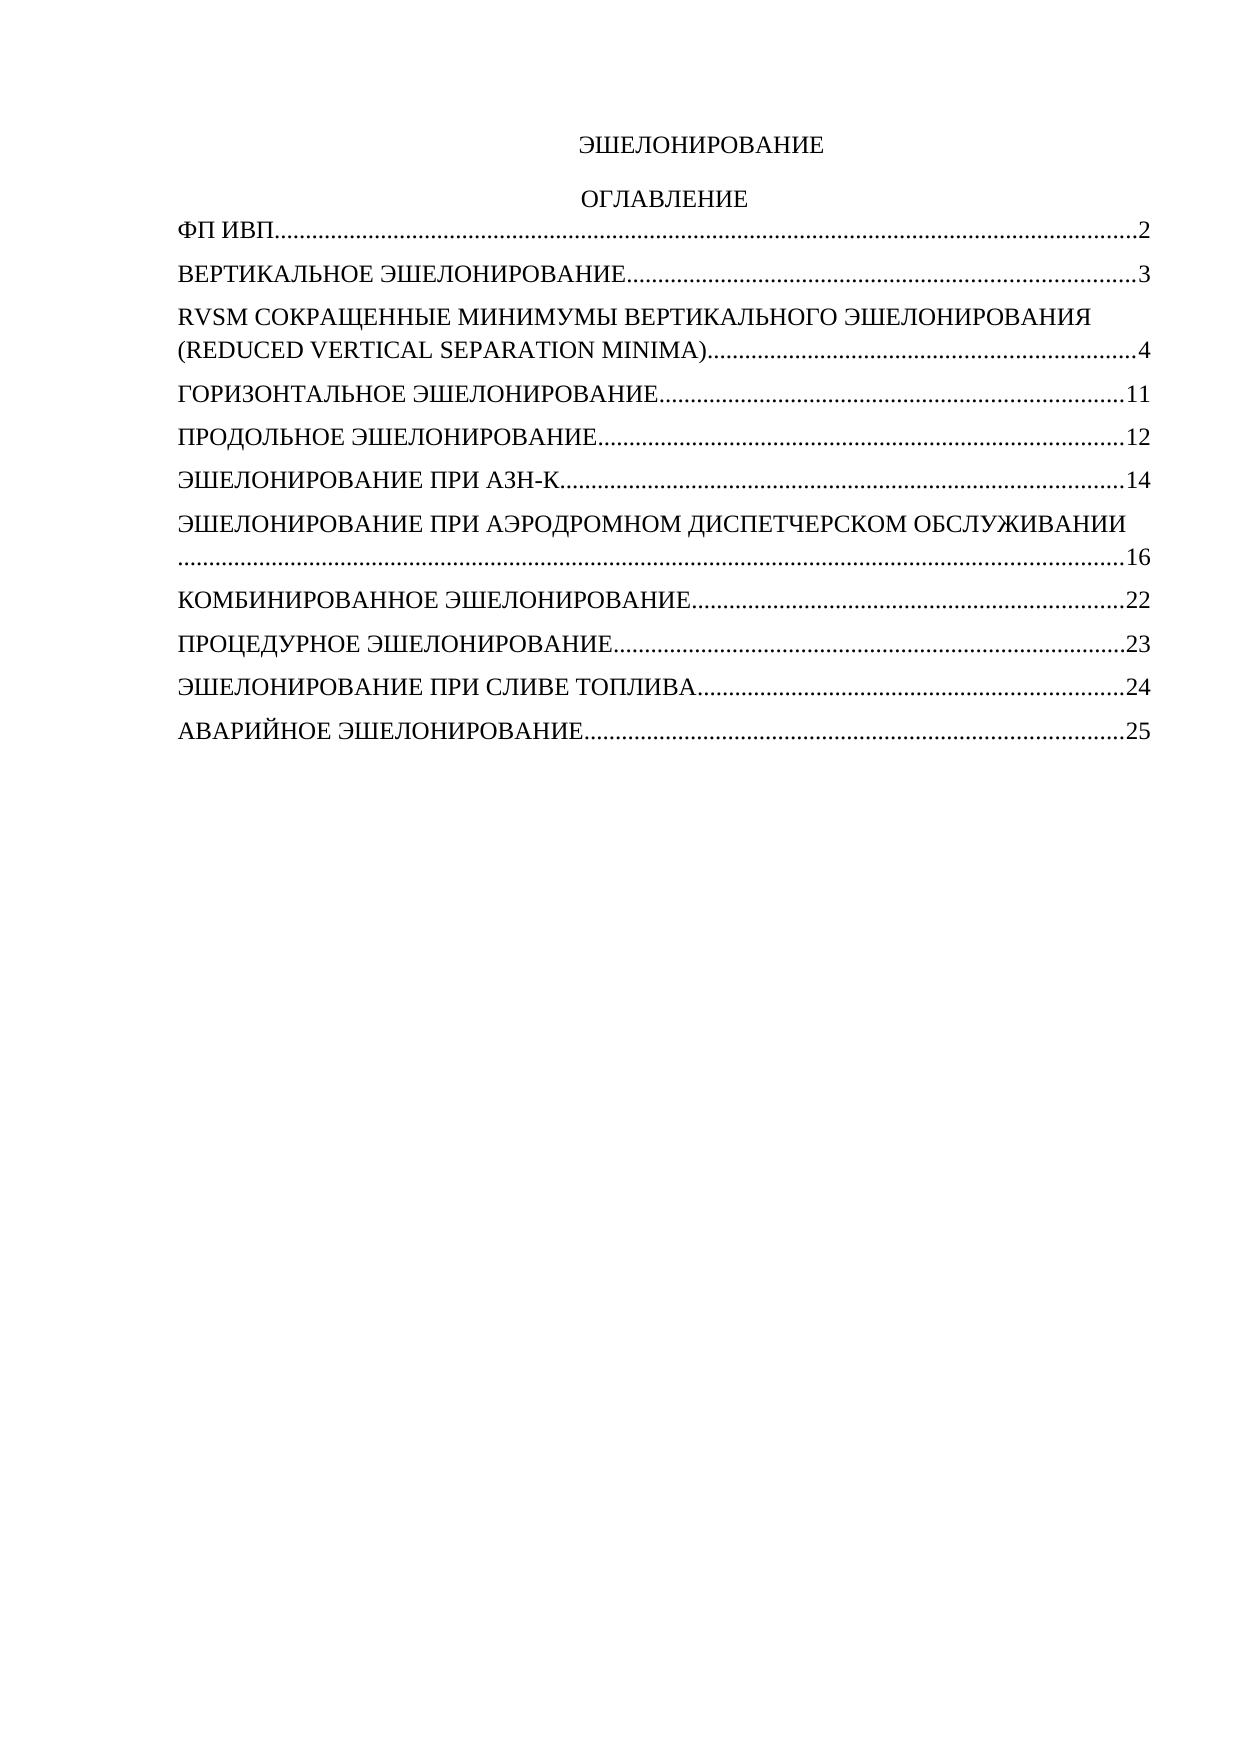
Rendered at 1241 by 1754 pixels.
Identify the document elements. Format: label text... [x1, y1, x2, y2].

text ЭШЕЛОНИРОВАНИЕ [177, 131, 1152, 159]
